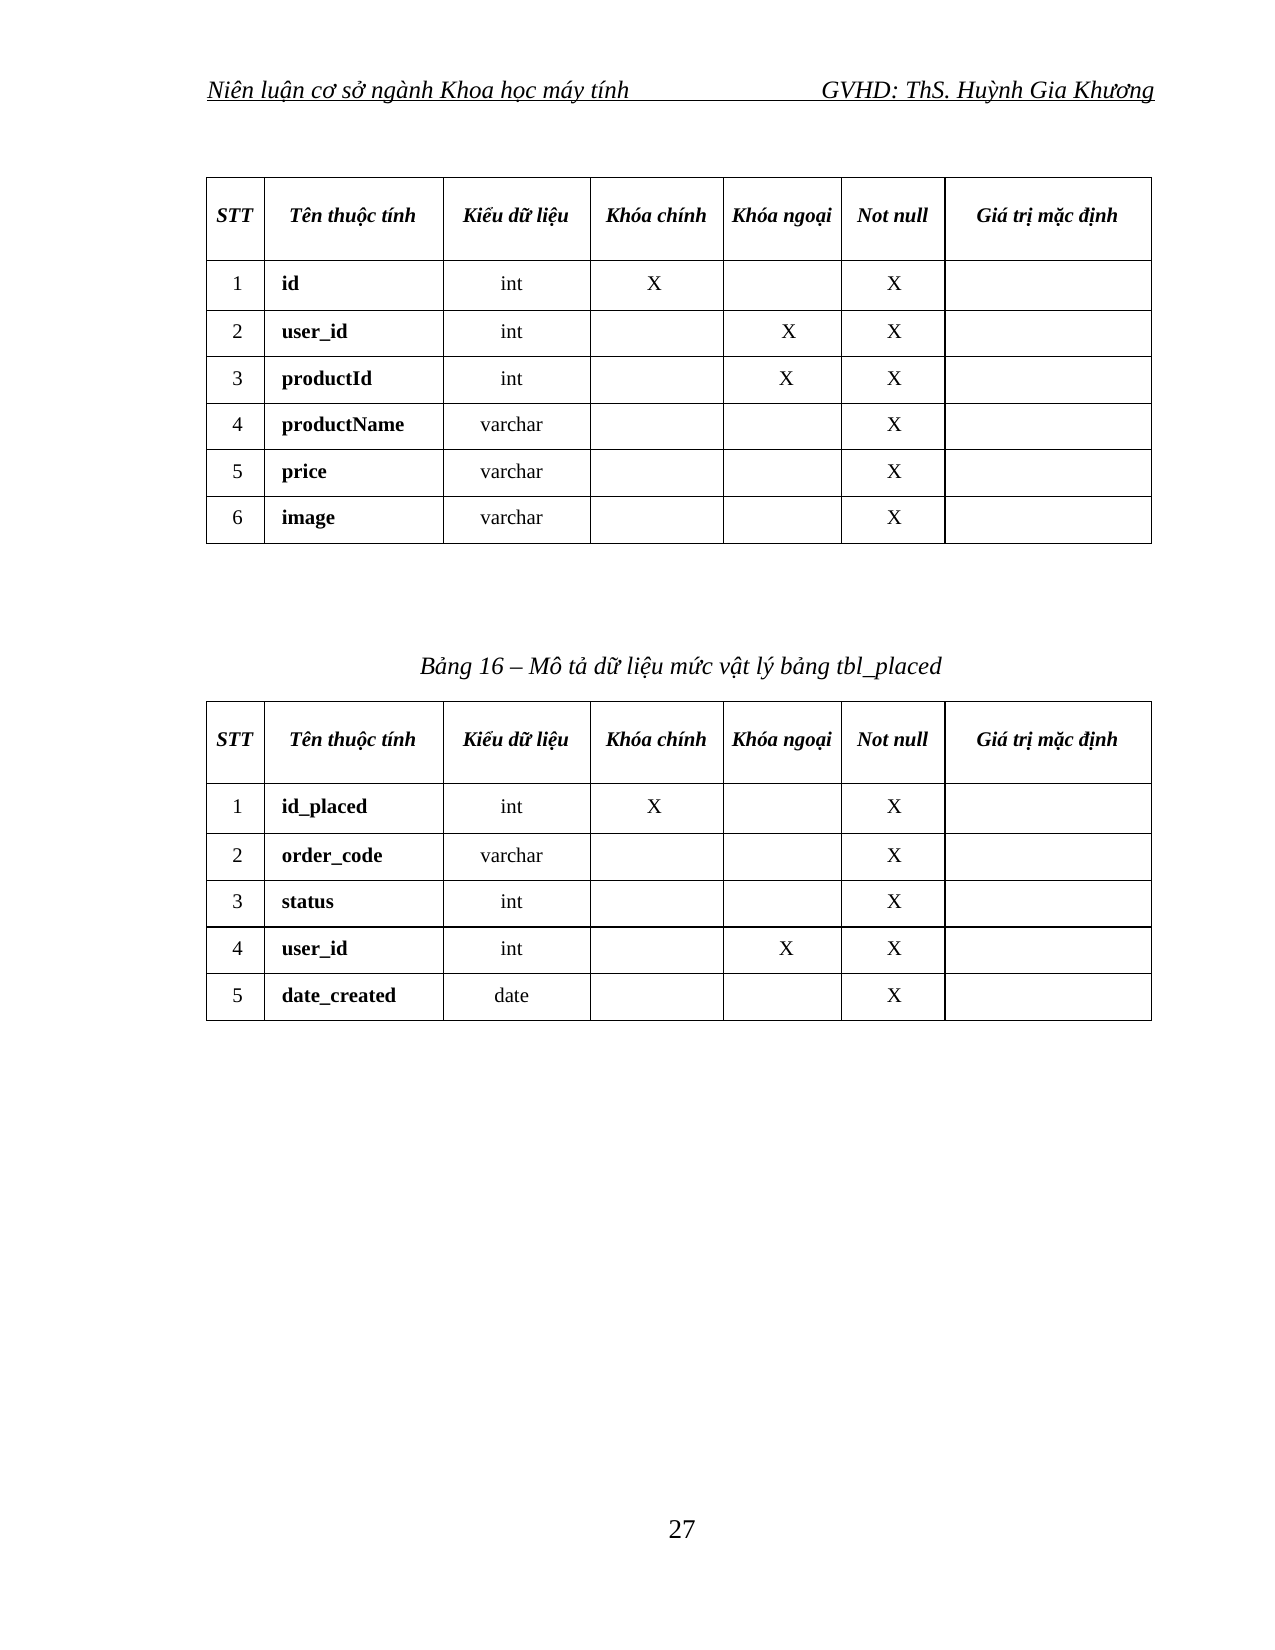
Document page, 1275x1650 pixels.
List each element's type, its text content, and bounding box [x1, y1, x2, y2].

table_cell [591, 404, 723, 449]
table_cell 1 [207, 261, 264, 309]
table_cell varchar [444, 450, 590, 496]
table_header Khóa ngoại [724, 178, 841, 259]
table_cell int [444, 311, 590, 356]
table_cell int [444, 261, 590, 309]
table_cell varchar [444, 834, 590, 880]
text Bảng 16 – Mô tả dữ liệu mức vật lý bảng tbl_placed [207, 651, 1157, 680]
table_cell [946, 881, 1151, 926]
table_cell image [265, 497, 443, 542]
table_cell X [724, 357, 841, 403]
table_cell X [724, 928, 841, 973]
table_cell [946, 928, 1151, 973]
table_cell [591, 834, 723, 880]
table_cell order_code [265, 834, 443, 880]
table_header Kiểu dữ liệu [444, 178, 590, 259]
table_header Khóa ngoại [724, 702, 841, 783]
table_cell X [591, 261, 723, 309]
table_cell int [444, 881, 590, 926]
table_cell [946, 311, 1151, 356]
table_header Giá trị mặc định [946, 178, 1151, 259]
table_cell id [265, 261, 443, 309]
table_header Not null [842, 702, 944, 783]
table_cell X [842, 404, 944, 449]
table_header Not null [842, 178, 944, 259]
table_cell user_id [265, 311, 443, 356]
table_cell [591, 974, 723, 1019]
table_cell int [444, 357, 590, 403]
table_cell X [842, 450, 944, 496]
table_cell varchar [444, 404, 590, 449]
table_cell [591, 311, 723, 356]
table_cell X [842, 311, 944, 356]
table_cell X [842, 928, 944, 973]
table_cell varchar [444, 497, 590, 542]
table_header Khóa chính [591, 702, 723, 783]
table_header STT [207, 702, 264, 783]
table_header Tên thuộc tính [265, 702, 443, 783]
table_cell X [591, 784, 723, 833]
table_cell [724, 974, 841, 1019]
table_cell date [444, 974, 590, 1019]
table_header Giá trị mặc định [946, 702, 1151, 783]
table_cell price [265, 450, 443, 496]
table_cell X [842, 357, 944, 403]
table_header STT [207, 178, 264, 259]
table_cell productId [265, 357, 443, 403]
table_cell [724, 834, 841, 880]
table_cell [724, 404, 841, 449]
table_cell X [842, 784, 944, 833]
table_cell X [842, 834, 944, 880]
table_cell X [724, 311, 841, 356]
table_cell 1 [207, 784, 264, 833]
table_cell X [842, 261, 944, 309]
table_cell [591, 497, 723, 542]
table_cell 4 [207, 404, 264, 449]
table_cell [591, 357, 723, 403]
table_cell 3 [207, 881, 264, 926]
table_cell X [842, 974, 944, 1019]
table_cell [724, 450, 841, 496]
table_cell 5 [207, 974, 264, 1019]
table_cell id_placed [265, 784, 443, 833]
table_cell 2 [207, 834, 264, 880]
table_cell int [444, 928, 590, 973]
table_cell 4 [207, 928, 264, 973]
table_cell 2 [207, 311, 264, 356]
table_cell [946, 357, 1151, 403]
table_header Khóa chính [591, 178, 723, 259]
table_cell 3 [207, 357, 264, 403]
table_cell [591, 881, 723, 926]
table_cell [946, 450, 1151, 496]
table_cell [946, 261, 1151, 309]
table_cell productName [265, 404, 443, 449]
table_cell date_created [265, 974, 443, 1019]
table_cell [946, 784, 1151, 833]
table_cell [724, 784, 841, 833]
table_cell [946, 974, 1151, 1019]
table_cell user_id [265, 928, 443, 973]
table_cell [946, 404, 1151, 449]
table_cell X [842, 497, 944, 542]
table_cell status [265, 881, 443, 926]
table_cell [724, 261, 841, 309]
table_cell [946, 834, 1151, 880]
table_cell [724, 881, 841, 926]
table_cell 5 [207, 450, 264, 496]
table_cell [591, 450, 723, 496]
table_cell X [842, 881, 944, 926]
table_header Tên thuộc tính [265, 178, 443, 259]
table_cell [724, 497, 841, 542]
table_header Kiểu dữ liệu [444, 702, 590, 783]
table_cell [591, 928, 723, 973]
table_cell int [444, 784, 590, 833]
table_cell [946, 497, 1151, 542]
table_cell 6 [207, 497, 264, 542]
